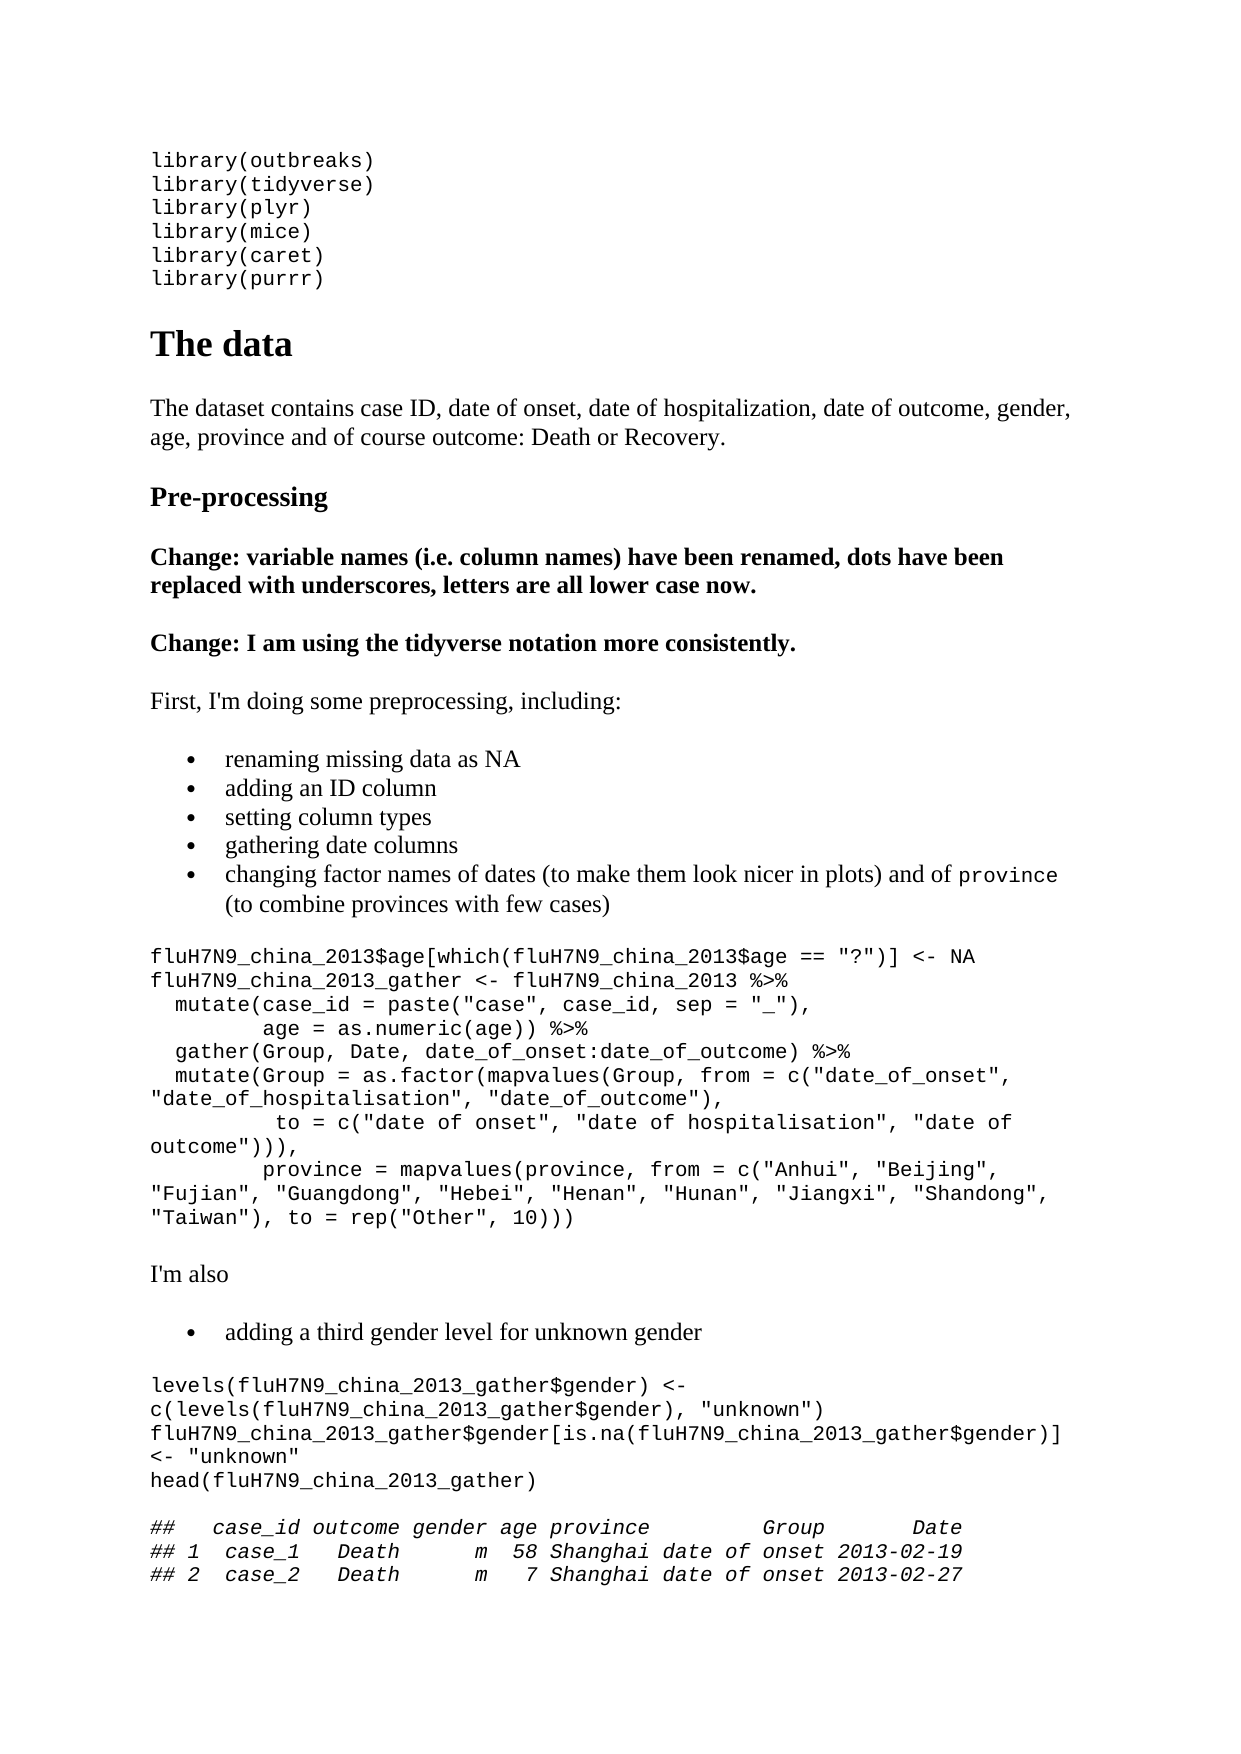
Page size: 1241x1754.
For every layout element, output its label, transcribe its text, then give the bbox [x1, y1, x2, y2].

text ## 2 case_2 Death m 7 Shanghai date of onset 2013-02-27 [150, 1564, 1090, 1588]
text mutate(case_id = paste("case", case_id, sep = "_"), [150, 994, 1090, 1017]
list adding an ID column [187, 773, 1090, 802]
list changing factor names of dates (to make them look nicer in plots) and of province (to combine provinces with few cases) [187, 859, 1090, 917]
text province = mapvalues(province, from = c("Anhui", "Beijing", "Fujian", "Guangdong", "Hebei", "Henan", "Hunan", "Jiangxi", "Shandong", "Taiwan"), to = rep("Other", 10))) [150, 1159, 1090, 1230]
text Change: I am using the tidyverse notation more consistently. [150, 628, 1090, 657]
text fluH7N9_china_2013_gather$gender[is.na(fluH7N9_china_2013_gather$gender)] <- "unknown" [150, 1423, 1090, 1470]
text First, I'm doing some preprocessing, including: [150, 686, 1090, 715]
list gathering date columns [187, 830, 1090, 859]
text library(mice) [150, 221, 1090, 244]
list setting column types [187, 802, 1090, 830]
text mutate(Group = as.factor(mapvalues(Group, from = c("date_of_onset", "date_of_hospitalisation", "date_of_outcome"), [150, 1065, 1090, 1112]
list renaming missing data as NA [187, 744, 1090, 773]
text library(purrr) [150, 268, 1090, 292]
text library(plyr) [150, 197, 1090, 221]
text library(outbreaks) [150, 150, 1090, 174]
text Change: variable names (i.e. column names) have been renamed, dots have been replaced with underscores, letters are all lower case now. [150, 542, 1090, 599]
text library(caret) [150, 244, 1090, 268]
text age = as.numeric(age)) %>% [150, 1017, 1090, 1041]
text ## case_id outcome gender age province Group Date [150, 1517, 1090, 1541]
text fluH7N9_china_2013$age[which(fluH7N9_china_2013$age == "?")] <- NA [150, 947, 1090, 970]
text The dataset contains case ID, date of onset, date of hospitalization, date of outcome, gender, age, province and of course outcome: Death or Recovery. [150, 393, 1090, 451]
text The data [150, 321, 1090, 364]
text ## 1 case_1 Death m 58 Shanghai date of onset 2013-02-19 [150, 1541, 1090, 1564]
text gather(Group, Date, date_of_onset:date_of_outcome) %>% [150, 1041, 1090, 1065]
list adding a third gender level for unknown gender [187, 1317, 1090, 1346]
text levels(fluH7N9_china_2013_gather$gender) <- c(levels(fluH7N9_china_2013_gather$gender), "unknown") [150, 1375, 1090, 1423]
text I'm also [150, 1259, 1090, 1288]
text fluH7N9_china_2013_gather <- fluH7N9_china_2013 %>% [150, 970, 1090, 994]
text head(fluH7N9_china_2013_gather) [150, 1470, 1090, 1493]
text Pre-processing [150, 480, 1090, 512]
text library(tidyverse) [150, 174, 1090, 197]
text to = c("date of onset", "date of hospitalisation", "date of outcome"))), [150, 1112, 1090, 1159]
